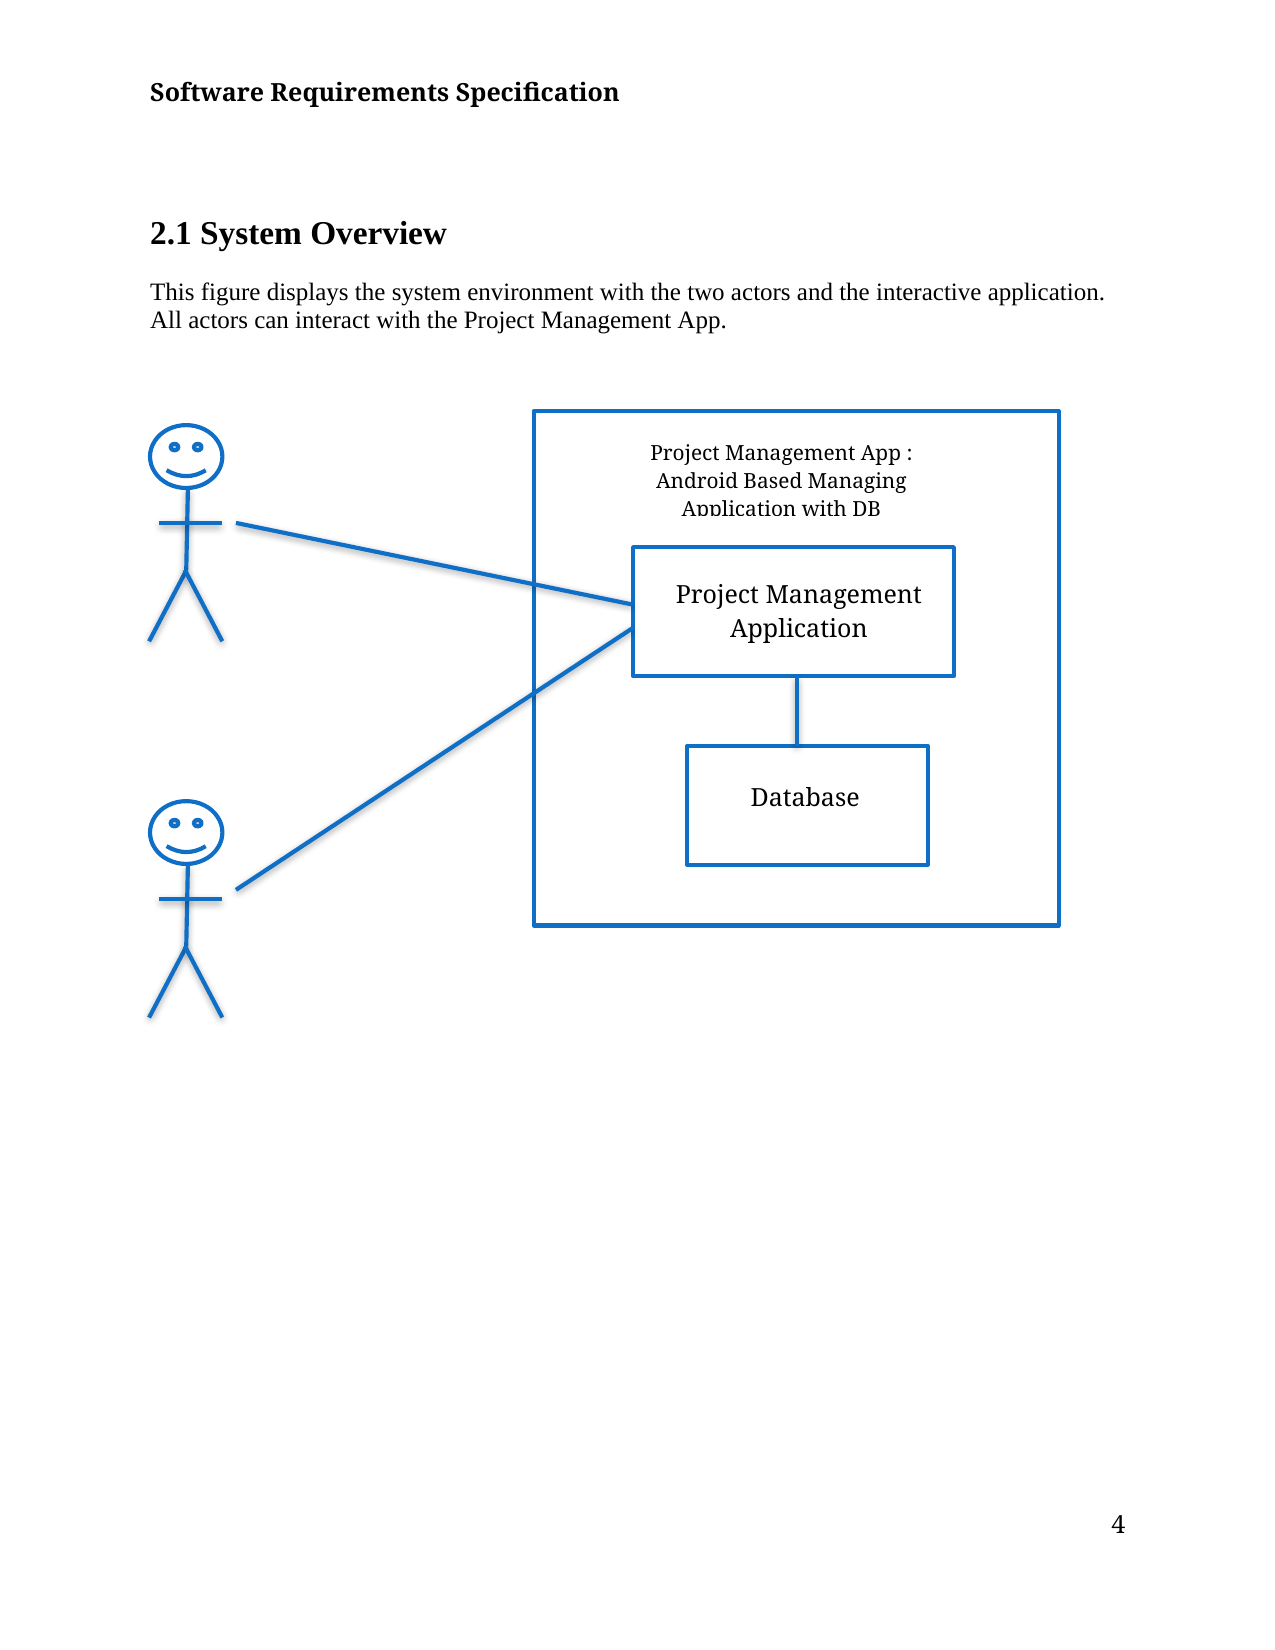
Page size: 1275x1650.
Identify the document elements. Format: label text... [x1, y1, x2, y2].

text This figure displays the system environment with the two actors and the interactive application. All actors can interact with the Project Management App. [150, 277, 1125, 334]
text 2.1 System Overview [150, 213, 1125, 252]
